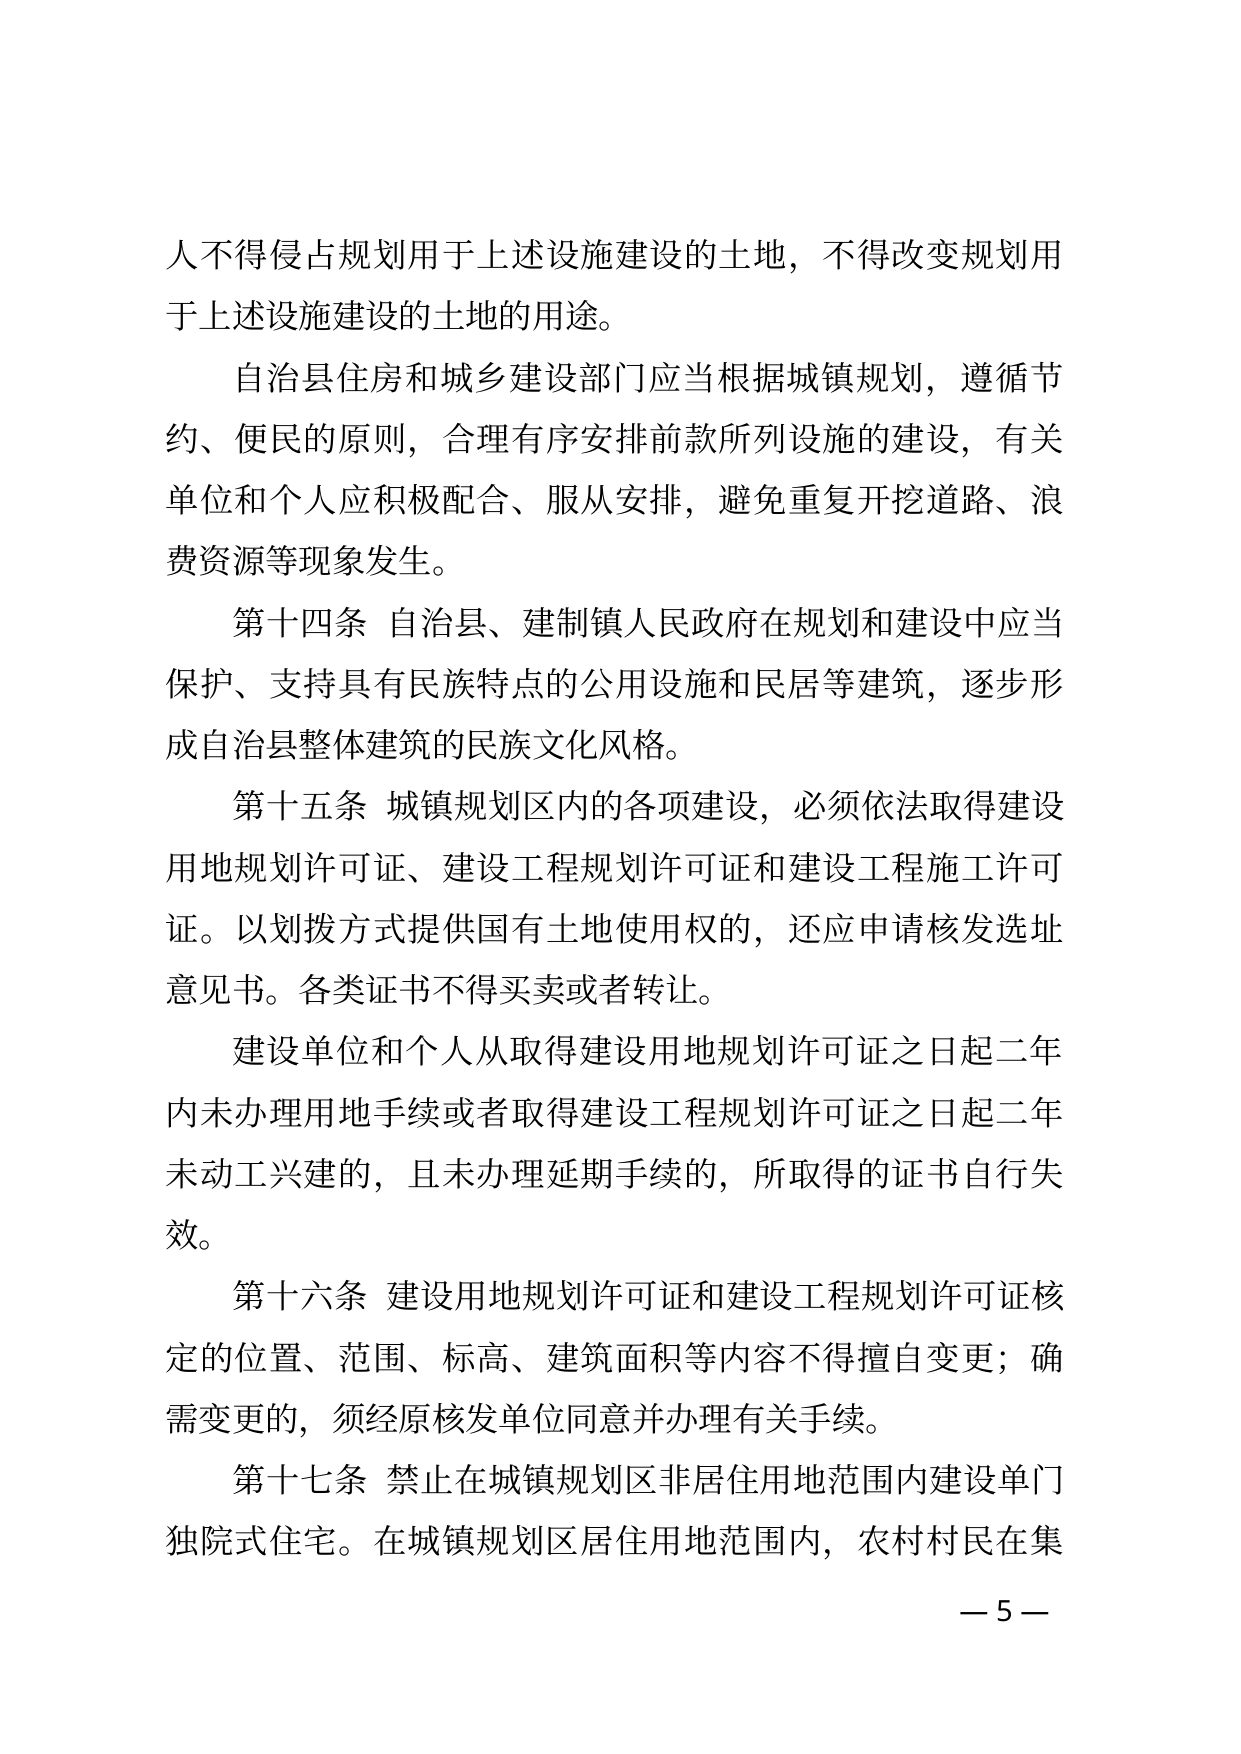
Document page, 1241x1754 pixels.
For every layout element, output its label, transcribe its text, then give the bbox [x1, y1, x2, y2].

text 建设单位和个人从取得建设用地规划许可证之日起二年内未办理用地手续或者取得建设工程规划许可证之日起二年未动工兴建的，且未办理延期手续的，所取得的证书自行失效。 [165, 1015, 1065, 1260]
text 第十五条 城镇规划区内的各项建设，必须依法取得建设用地规划许可证、建设工程规划许可证和建设工程施工许可证。以划拨方式提供国有土地使用权的，还应申请核发选址意见书。各类证书不得买卖或者转让。 [165, 770, 1065, 1015]
text 第十六条 建设用地规划许可证和建设工程规划许可证核定的位置、范围、标高、建筑面积等内容不得擅自变更；确需变更的，须经原核发单位同意并办理有关手续。 [165, 1260, 1065, 1443]
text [165, 218, 1065, 341]
text 第十四条 自治县、建制镇人民政府在规划和建设中应当保护、支持具有民族特点的公用设施和民居等建筑，逐步形成自治县整体建筑的民族文化风格。 [165, 586, 1065, 770]
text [165, 1443, 1065, 1566]
text 自治县住房和城乡建设部门应当根据城镇规划，遵循节约、便民的原则，合理有序安排前款所列设施的建设，有关单位和个人应积极配合、服从安排，避免重复开挖道路、浪费资源等现象发生。 [165, 341, 1065, 586]
